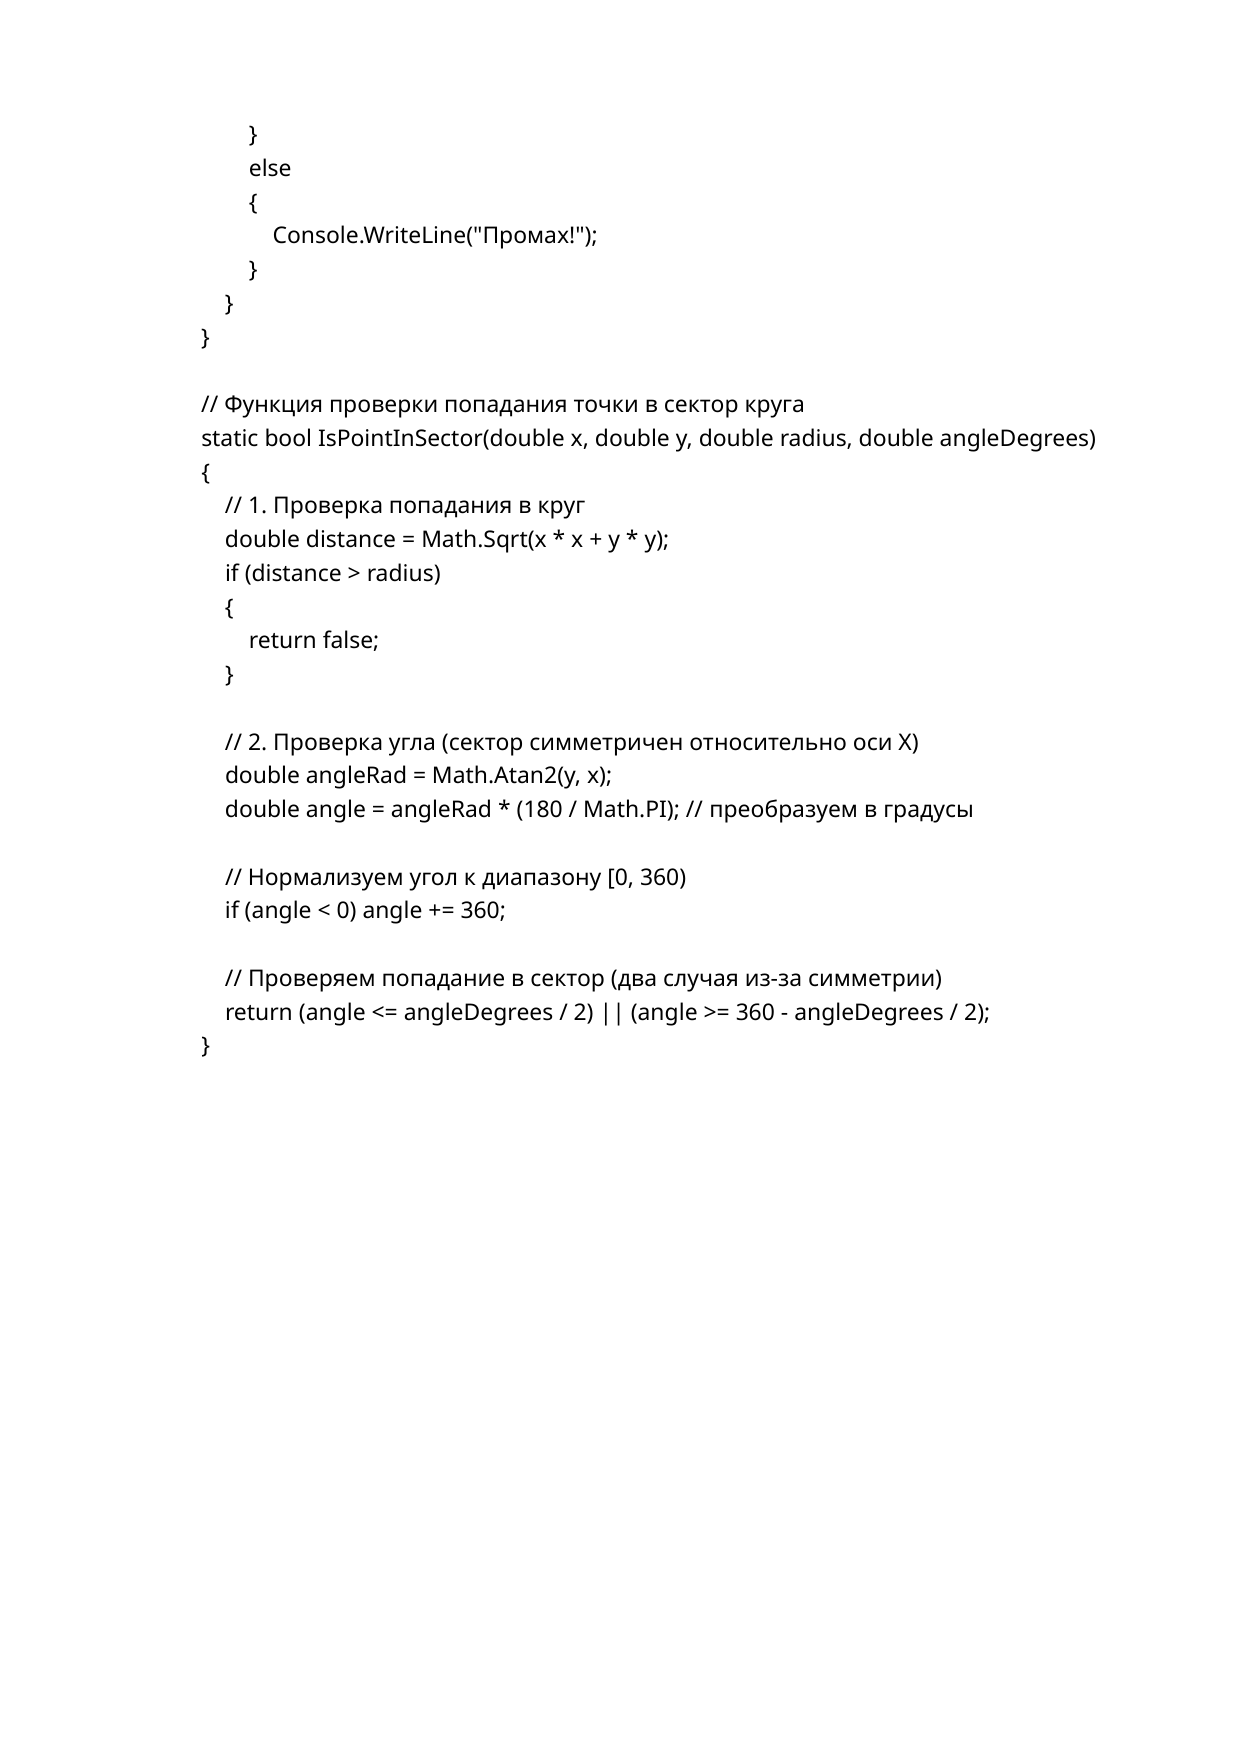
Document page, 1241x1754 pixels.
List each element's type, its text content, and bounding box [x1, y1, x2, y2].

text // Нормализуем угол к диапазону [0, 360) [177, 861, 1152, 892]
text // 1. Проверка попадания в круг [177, 489, 1152, 521]
text if (distance > radius) [177, 557, 1152, 588]
text // Функция проверки попадания точки в сектор круга [177, 388, 1152, 419]
text // Проверяем попадание в сектор (два случая из-за симметрии) [177, 962, 1152, 993]
text double angleRad = Math.Atan2(y, x); [177, 759, 1152, 791]
text } [177, 1029, 1152, 1061]
text else [177, 152, 1152, 183]
text } [177, 287, 1152, 318]
text { [177, 186, 1152, 217]
text } [177, 253, 1152, 284]
text // 2. Проверка угла (сектор симметричен относительно оси X) [177, 726, 1152, 757]
text { [177, 591, 1152, 622]
text return (angle <= angleDegrees / 2) || (angle >= 360 - angleDegrees / 2); [177, 996, 1152, 1027]
text double angle = angleRad * (180 / Math.PI); // преобразуем в градусы [177, 793, 1152, 824]
text } [177, 118, 1152, 149]
text static bool IsPointInSector(double x, double y, double radius, double angleDegrees) [177, 422, 1152, 453]
text } [177, 321, 1152, 352]
text if (angle < 0) angle += 360; [177, 894, 1152, 926]
text double distance = Math.Sqrt(x * x + y * y); [177, 523, 1152, 554]
text } [177, 658, 1152, 689]
text { [177, 456, 1152, 487]
text return false; [177, 624, 1152, 656]
text Console.WriteLine("Промах!"); [177, 219, 1152, 251]
